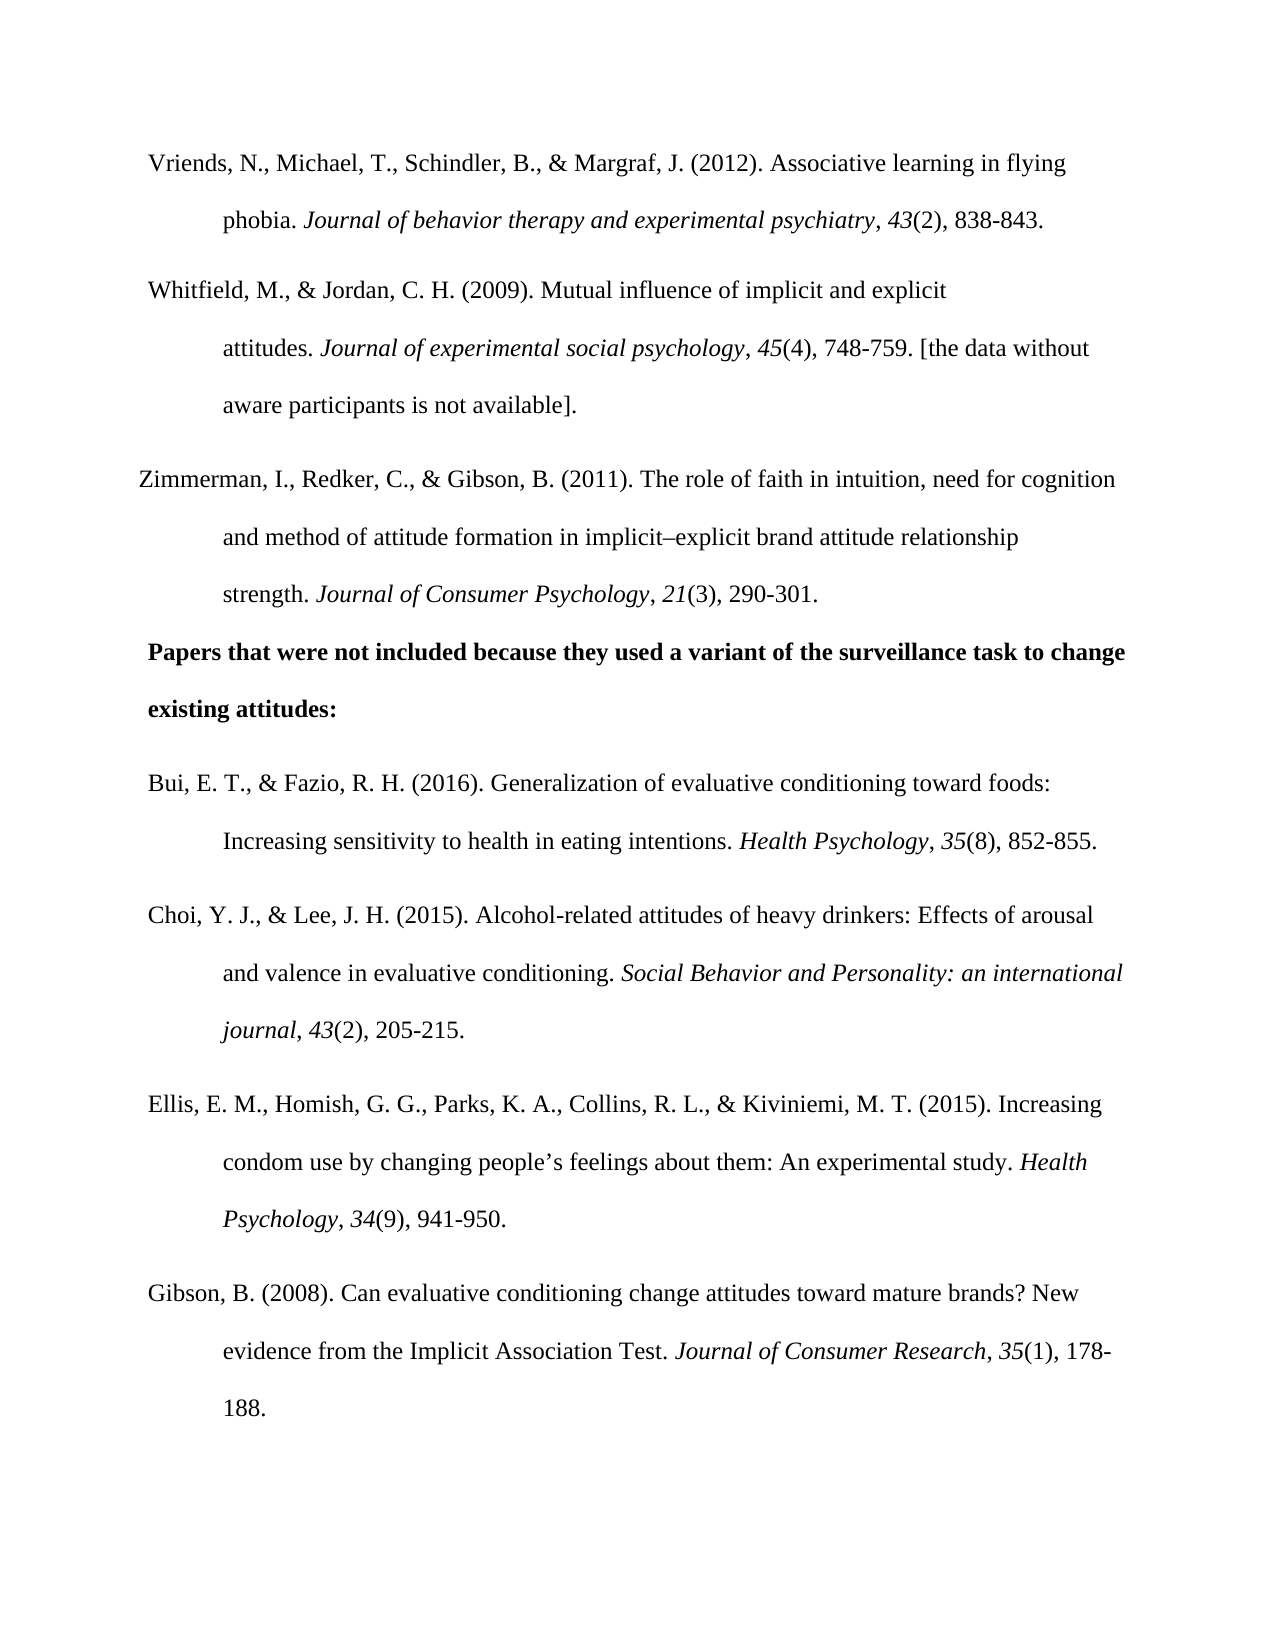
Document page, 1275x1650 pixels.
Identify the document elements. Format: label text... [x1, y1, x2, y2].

text Whitfield, M., & Jordan, C. H. (2009). Mutual influence of implicit and explicit attitudes. Journal of experimental social psychology, 45(4), 748-759. [the data without aware participants is not available].‏ [148, 275, 1127, 419]
text Bui, E. T., & Fazio, R. H. (2016). Generalization of evaluative conditioning toward foods: Increasing sensitivity to health in eating intentions. Health Psychology, 35(8), 852-855.‏ [148, 768, 1127, 855]
text Ellis, E. M., Homish, G. G., Parks, K. A., Collins, R. L., & Kiviniemi, M. T. (2015). Increasing condom use by changing people’s feelings about them: An experimental study. Health Psychology, 34(9), 941-950.‏ [148, 1089, 1127, 1233]
text Papers that were not included because they used a variant of the surveillance task to change existing attitudes: [148, 637, 1127, 723]
text Gibson, B. (2008). Can evaluative conditioning change attitudes toward mature brands? New evidence from the Implicit Association Test. Journal of Consumer Research, 35(1), 178-188.‏ [148, 1278, 1127, 1422]
text Vriends, N., Michael, T., Schindler, B., & Margraf, J. (2012). Associative learning in flying phobia. Journal of behavior therapy and experimental psychiatry, 43(2), 838-843.‏ [148, 148, 1127, 234]
text Choi, Y. J., & Lee, J. H. (2015). Alcohol-related attitudes of heavy drinkers: Effects of arousal and valence in evaluative conditioning. Social Behavior and Personality: an international journal, 43(2), 205-215.‏ [148, 900, 1127, 1044]
text Zimmerman, I., Redker, C., & Gibson, B. (2011). The role of faith in intuition, need for cognition and method of attitude formation in implicit–explicit brand attitude relationship strength. Journal of Consumer Psychology, 21(3), 290-301.‏ [138, 464, 1127, 608]
